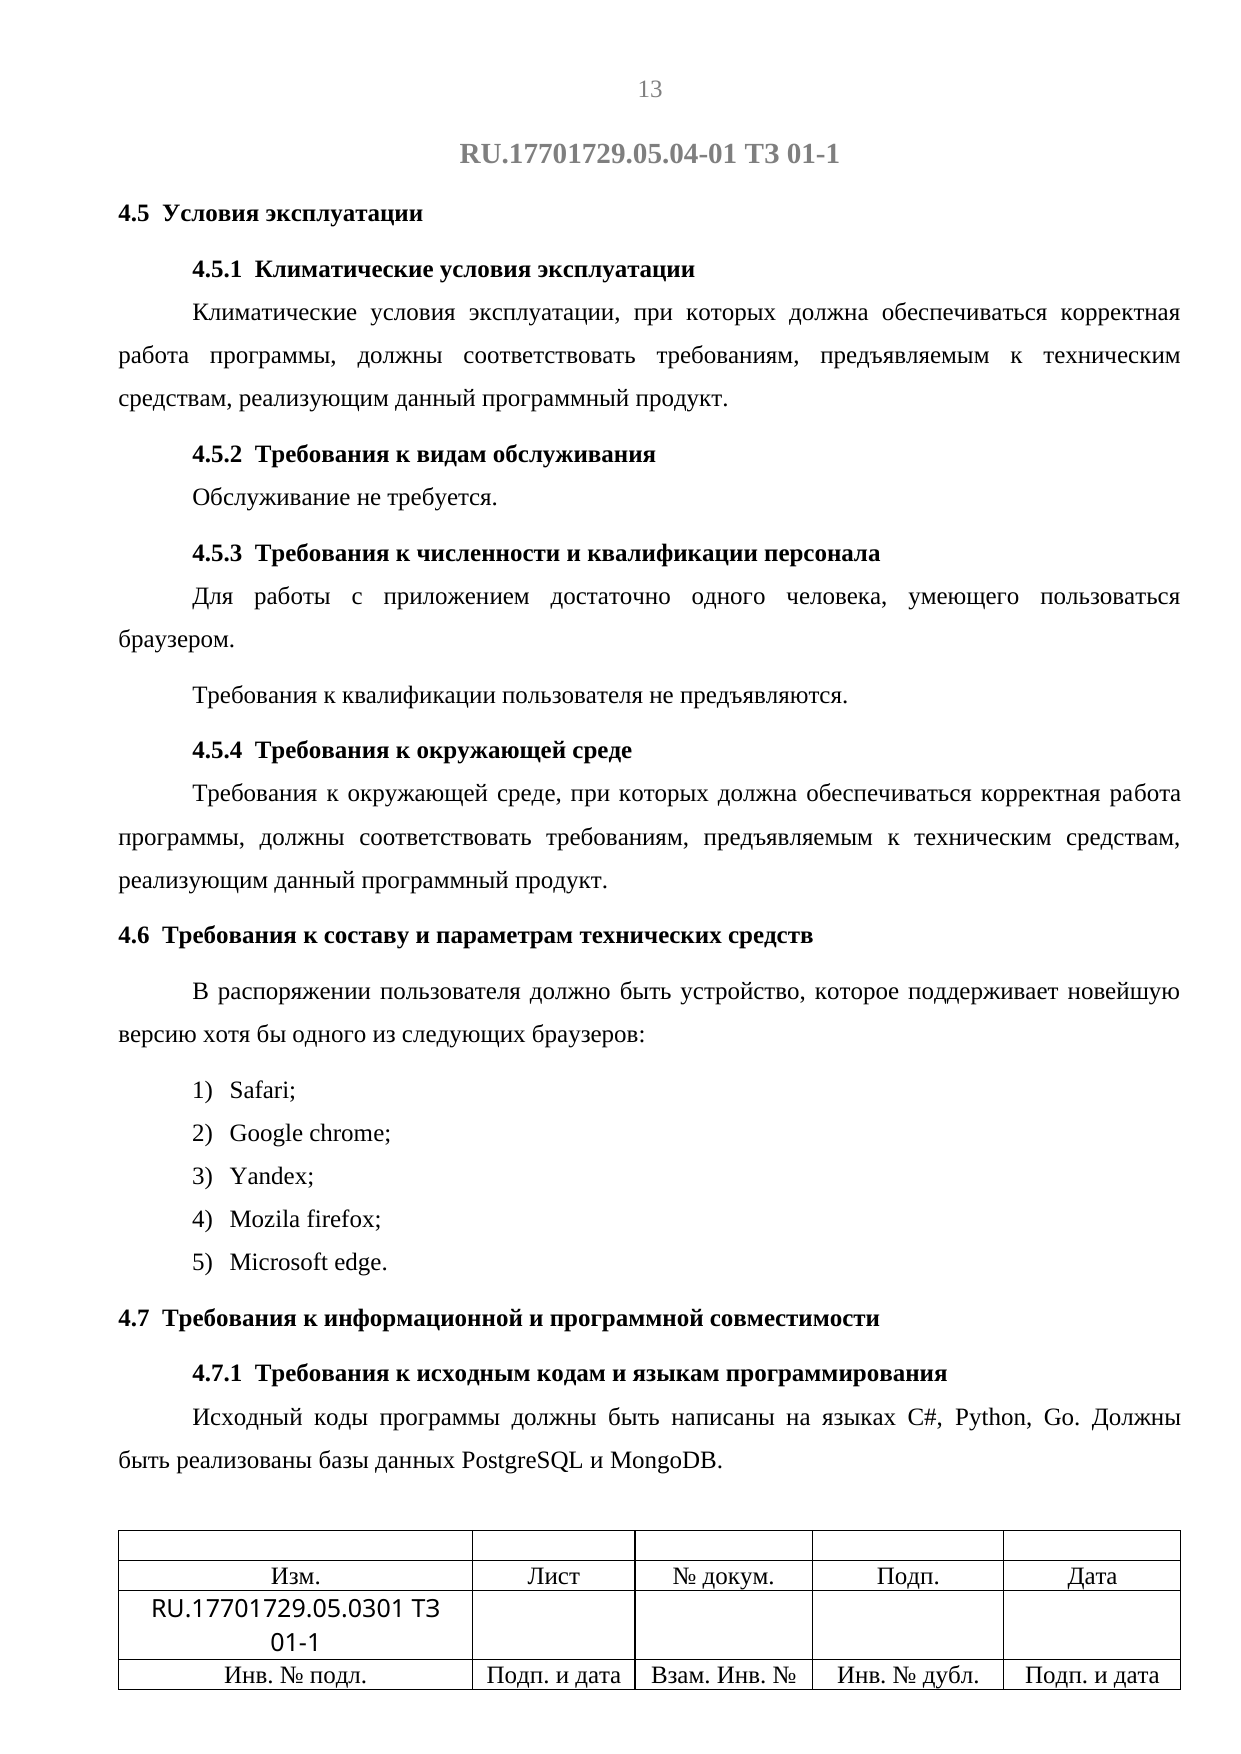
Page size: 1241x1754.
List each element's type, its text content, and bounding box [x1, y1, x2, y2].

subtitle 4.5.1 Климатические условия эксплуатации [118, 254, 1181, 283]
text Климатические условия эксплуатации, при которых должна обеспечиваться корректная работа программы, должны соответствовать требованиям, предъявляемым к техническим средствам, реализующим данный программный продукт. [118, 297, 1181, 412]
list Microsoft edge. [192, 1247, 1181, 1276]
list Yandex; [192, 1161, 1181, 1190]
subtitle 4.5.2 Требования к видам обслуживания [118, 439, 1181, 468]
text Требования к квалификации пользователя не предъявляются. [118, 680, 1181, 708]
subtitle 4.5.3 Требования к численности и квалификации персонала [118, 538, 1181, 567]
subtitle 4.6 Требования к составу и параметрам технических средств [118, 920, 1181, 949]
text Обслуживание не требуется. [118, 482, 1181, 511]
subtitle 4.5 Условия эксплуатации [118, 198, 1181, 227]
subtitle 4.5.4 Требования к окружающей среде [118, 735, 1181, 764]
text В распоряжении пользователя должно быть устройство, которое поддерживает новейшую версию хотя бы одного из следующих браузеров: [118, 976, 1181, 1048]
list Google chrome; [192, 1118, 1181, 1147]
text Для работы с приложением достаточно одного человека, умеющего пользоваться браузером. [118, 581, 1181, 653]
text Требования к окружающей среде, при которых должна обеспечиваться корректная работа программы, должны соответствовать требованиям, предъявляемым к техническим средствам, реализующим данный программный продукт. [118, 778, 1181, 893]
text Исходный коды программы должны быть написаны на языках C#, Python, Go. Должны быть реализованы базы данных PostgreSQL и MongoDB. [118, 1402, 1181, 1473]
subtitle 4.7 Требования к информационной и программной совместимости [118, 1303, 1181, 1332]
subtitle 4.7.1 Требования к исходным кодам и языкам программирования [118, 1358, 1181, 1387]
list Safari; [192, 1075, 1181, 1103]
list Mozila firefox; [192, 1204, 1181, 1233]
